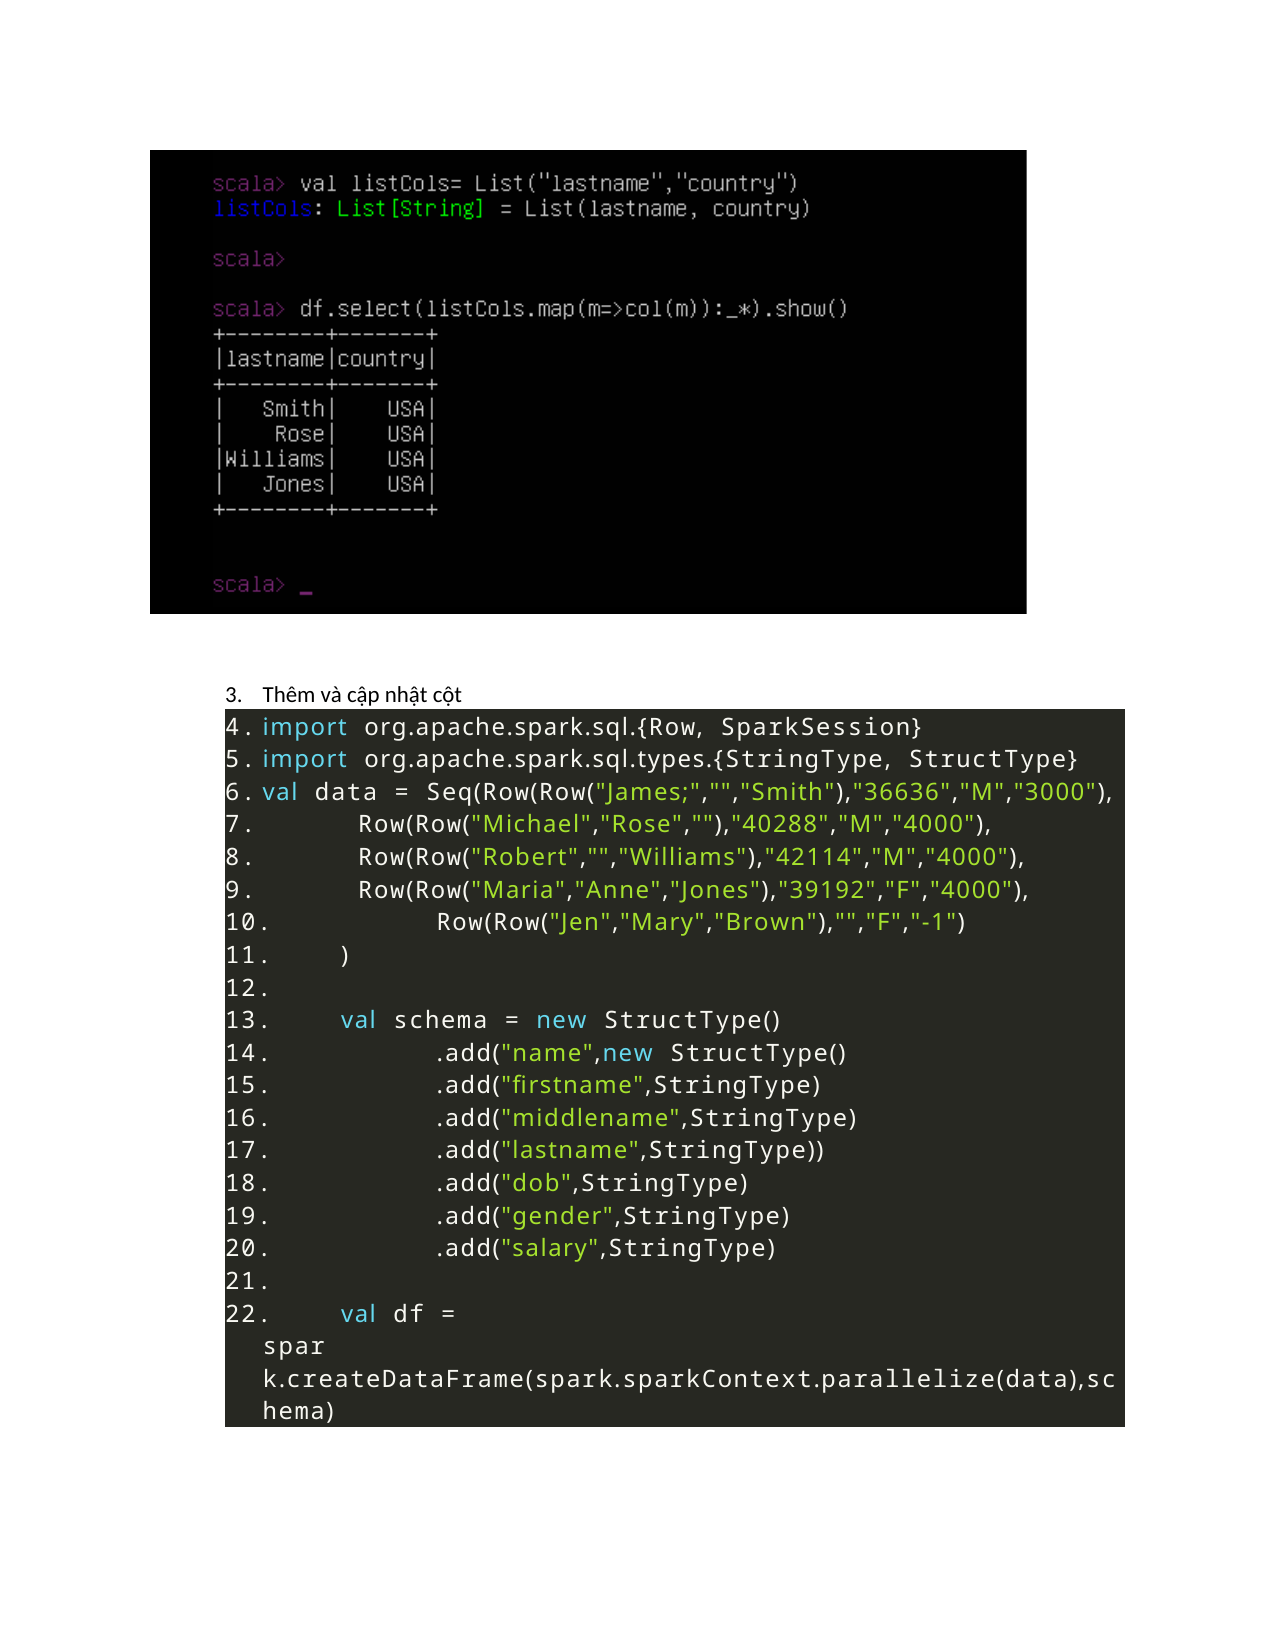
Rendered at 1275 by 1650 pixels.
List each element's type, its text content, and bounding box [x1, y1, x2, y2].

list Row(Row("Jen","Mary","Brown"),"","F","-1") [225, 905, 1125, 938]
list .add("lastname",StringType)) [225, 1133, 1125, 1166]
list import org.apache.spark.sql.types.{StringType, StructType} [225, 742, 1125, 775]
list ) [225, 938, 1125, 970]
list val df = spark.createDataFrame(spark.sparkContext.parallelize(data),schema) [225, 1296, 1125, 1427]
list .add("name",new StructType() [225, 1036, 1125, 1068]
list Row(Row("Maria","Anne","Jones"),"39192","F","4000"), [225, 872, 1125, 905]
list Row(Row("Michael","Rose",""),"40288","M","4000"), [225, 807, 1125, 840]
list val schema = new StructType() [225, 1003, 1125, 1036]
list .add("middlename",StringType) [225, 1101, 1125, 1133]
list Thêm và cập nhật cột [225, 680, 1125, 708]
list import org.apache.spark.sql.{Row, SparkSession} [225, 709, 1125, 742]
picture [150, 150, 1027, 614]
list .add("gender",StringType) [225, 1198, 1125, 1231]
list .add("dob",StringType) [225, 1166, 1125, 1198]
list val data = Seq(Row(Row("James;","","Smith"),"36636","M","3000"), [225, 775, 1125, 807]
list .add("salary",StringType) [225, 1231, 1125, 1264]
list Row(Row("Robert","","Williams"),"42114","M","4000"), [225, 840, 1125, 872]
list .add("firstname",StringType) [225, 1068, 1125, 1101]
